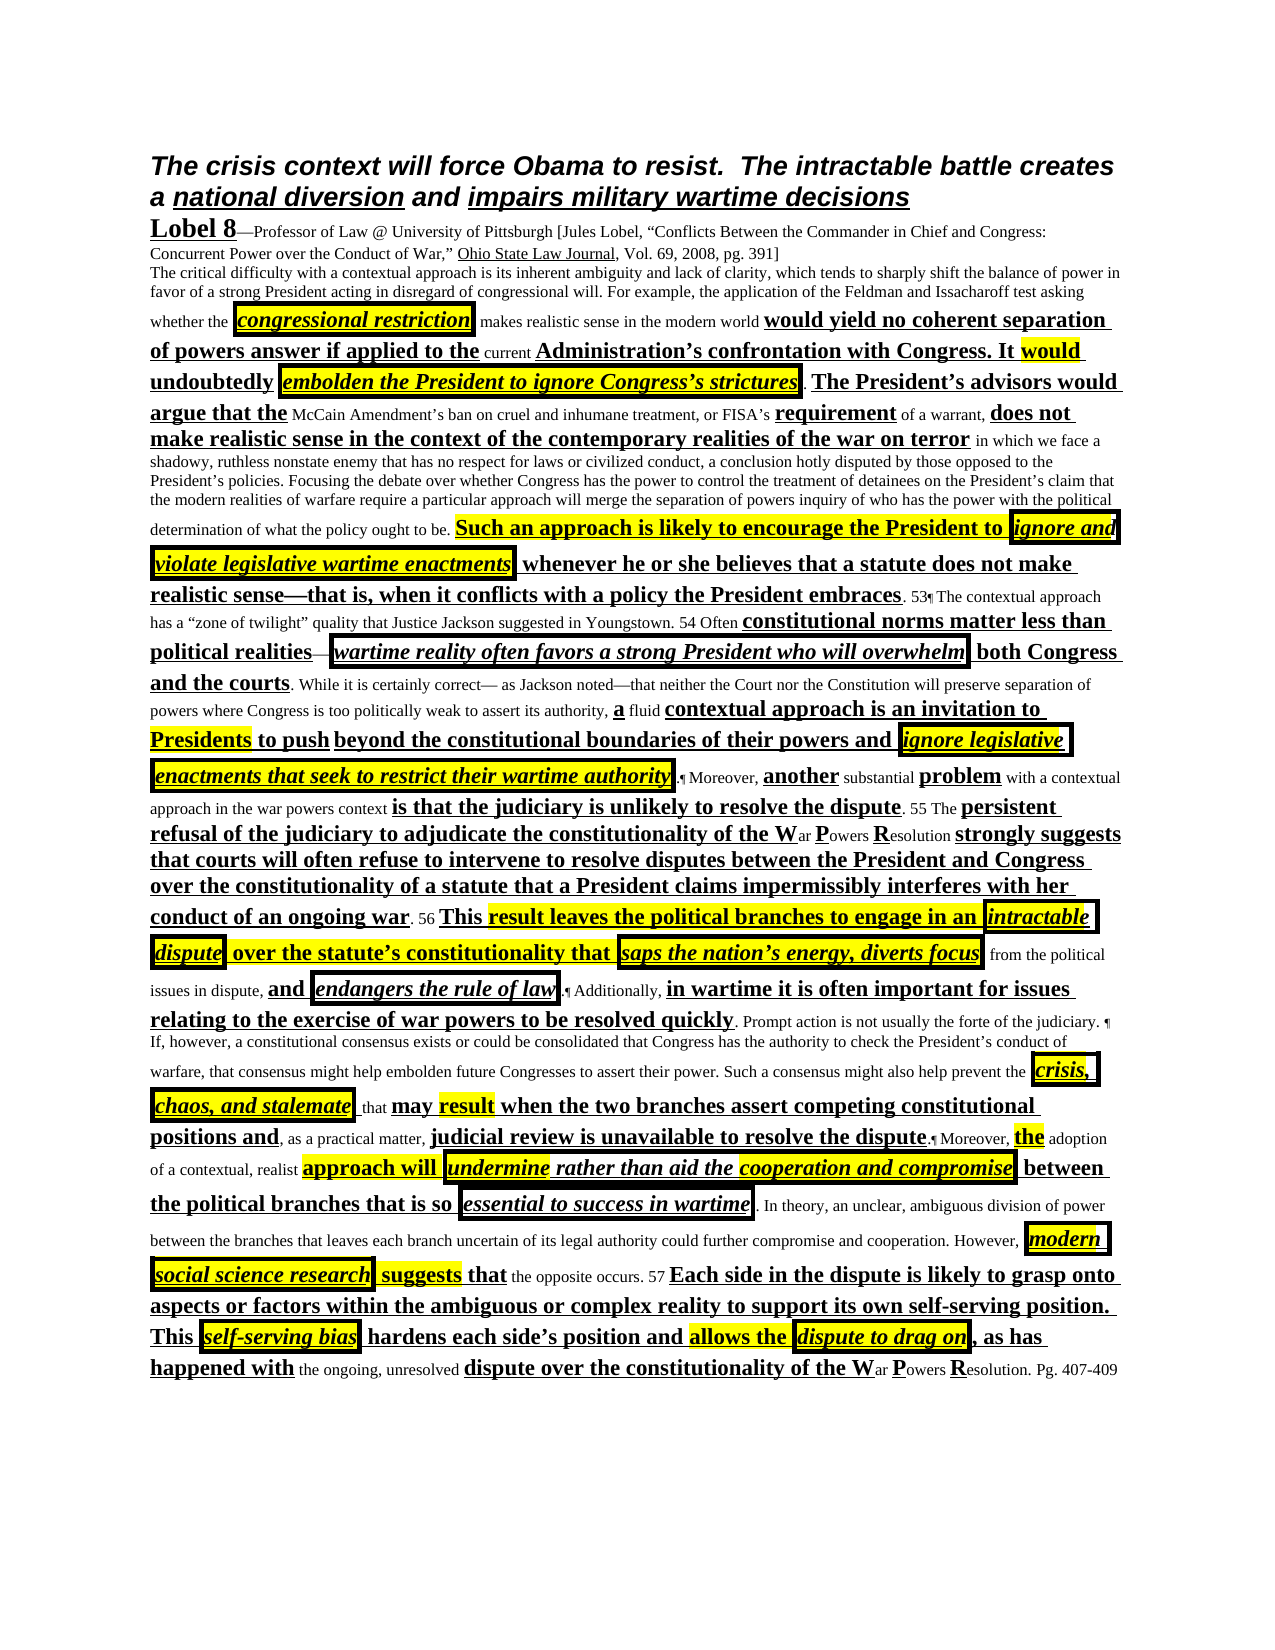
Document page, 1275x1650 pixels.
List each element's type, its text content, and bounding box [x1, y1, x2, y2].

text The crisis context will force Obama to resist. The intractable battle creates a national diversion and impairs military wartime decisions [150, 150, 1125, 212]
text Lobel 8—Professor of Law @ University of Pittsburgh [Jules Lobel, “Conflicts Between the Commander in Chief and Congress: Concurrent Power over the Conduct of War,” Ohio State Law Journal, Vol. 69, 2008, pg. 391] [150, 212, 1125, 263]
text The critical difficulty with a contextual approach is its inherent ambiguity and lack of clarity, which tends to sharply shift the balance of power in favor of a strong President acting in disregard of congressional will. For example, the application of the Feldman and Issacharoff test asking whether the congressional restriction makes realistic sense in the modern world would yield no coherent separation of powers answer if applied to the current Administration’s confrontation with Congress. It would undoubtedly embolden the President to ignore Congress’s strictures. The President’s advisors would argue that the McCain Amendment’s ban on cruel and inhumane treatment, or FISA’s requirement of a warrant, does not make realistic sense in the context of the contemporary realities of the war on terror in which we face a shadowy, ruthless nonstate enemy that has no respect for laws or civilized conduct, a conclusion hotly disputed by those opposed to the President’s policies. Focusing the debate over whether Congress has the power to control the treatment of detainees on the President’s claim that the modern realities of warfare require a particular approach will merge the separation of powers inquiry of who has the power with the political determination of what the policy ought to be. Such an approach is likely to encourage the President to ignore and violate legislative wartime enactments whenever he or she believes that a statute does not make realistic sense—that is, when it conflicts with a policy the President embraces. 53¶ The contextual approach has a “zone of twilight” quality that Justice Jackson suggested in Youngstown. 54 Often constitutional norms matter less than political realities—wartime reality often favors a strong President who will overwhelm both Congress and the courts. While it is certainly correct— as Jackson noted—that neither the Court nor the Constitution will preserve separation of powers where Congress is too politically weak to assert its authority, a fluid contextual approach is an invitation to Presidents to push beyond the constitutional boundaries of their powers and ignore legislative enactments that seek to restrict their wartime authority.¶ Moreover, another substantial problem with a contextual approach in the war powers context is that the judiciary is unlikely to resolve the dispute. 55 The persistent refusal of the judiciary to adjudicate the constitutionality of the War Powers Resolution strongly suggests that courts will often refuse to intervene to resolve disputes between the President and Congress over the constitutionality of a statute that a President claims impermissibly interferes with her conduct of an ongoing war. 56 This result leaves the political branches to engage in an intractable dispute over the statute’s constitutionality that saps the nation’s energy, diverts focus from the political issues in dispute, and endangers the rule of law.¶ Additionally, in wartime it is often important for issues relating to the exercise of war powers to be resolved quickly. Prompt action is not usually the forte of the judiciary. ¶ If, however, a constitutional consensus exists or could be consolidated that Congress has the authority to check the President’s conduct of warfare, that consensus might help embolden future Congresses to assert their power. Such a consensus might also help prevent the crisis, chaos, and stalemate that may result when the two branches assert competing constitutional positions and, as a practical matter, judicial review is unavailable to resolve the dispute.¶ Moreover, the adoption of a contextual, realist approach will undermine rather than aid the cooperation and compromise between the political branches that is so essential to success in wartime. In theory, an unclear, ambiguous division of power between the branches that leaves each branch uncertain of its legal authority could further compromise and cooperation. However, modern social science research suggests that the opposite occurs. 57 Each side in the dispute is likely to grasp onto aspects or factors within the ambiguous or complex reality to support its own self-serving position. This self-serving bias hardens each side’s position and allows the dispute to drag on, as has happened with the ongoing, unresolved dispute over the constitutionality of the War Powers Resolution. Pg. 407-409 [150, 263, 1125, 1381]
